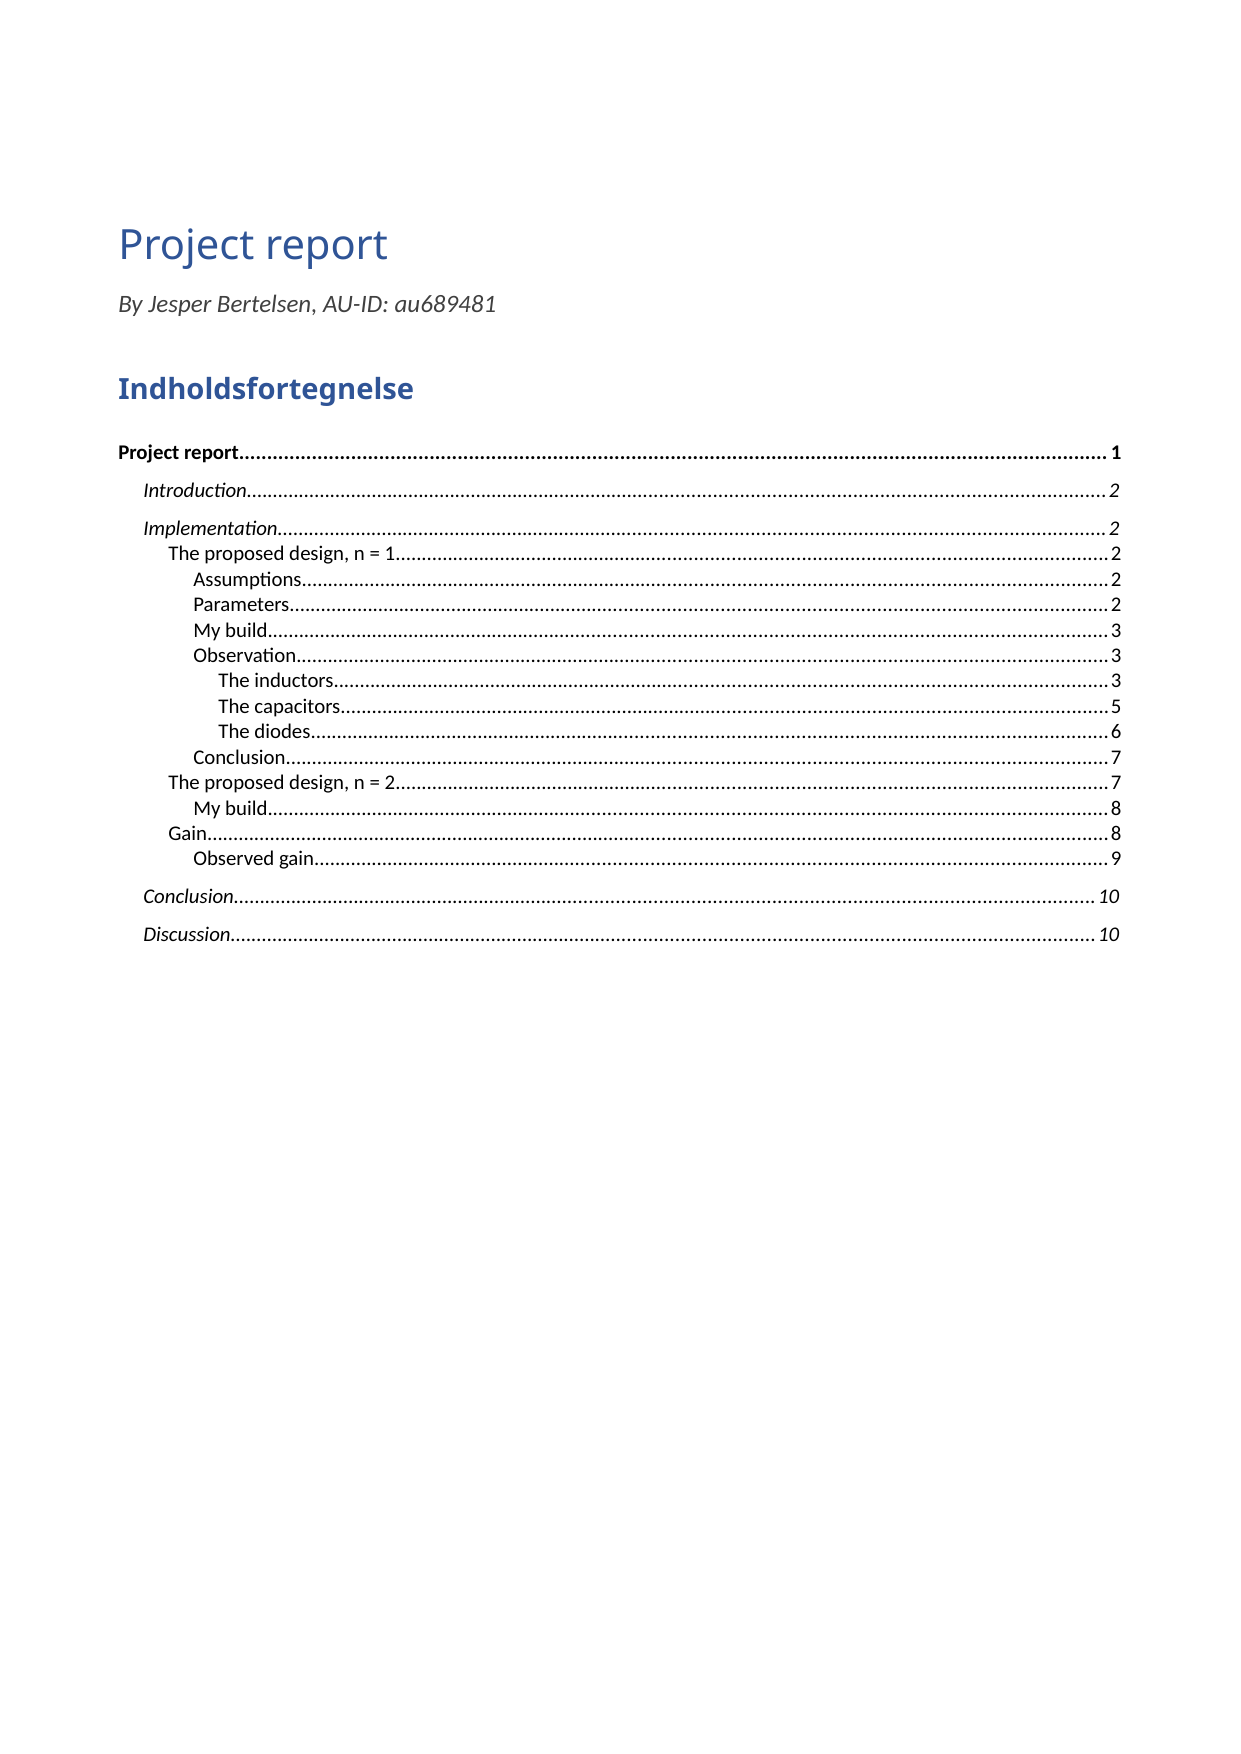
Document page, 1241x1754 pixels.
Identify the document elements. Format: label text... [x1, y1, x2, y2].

text By Jesper Bertelsen, AU-ID: au689481 [118, 288, 1122, 319]
subtitle Project report [118, 215, 1122, 271]
